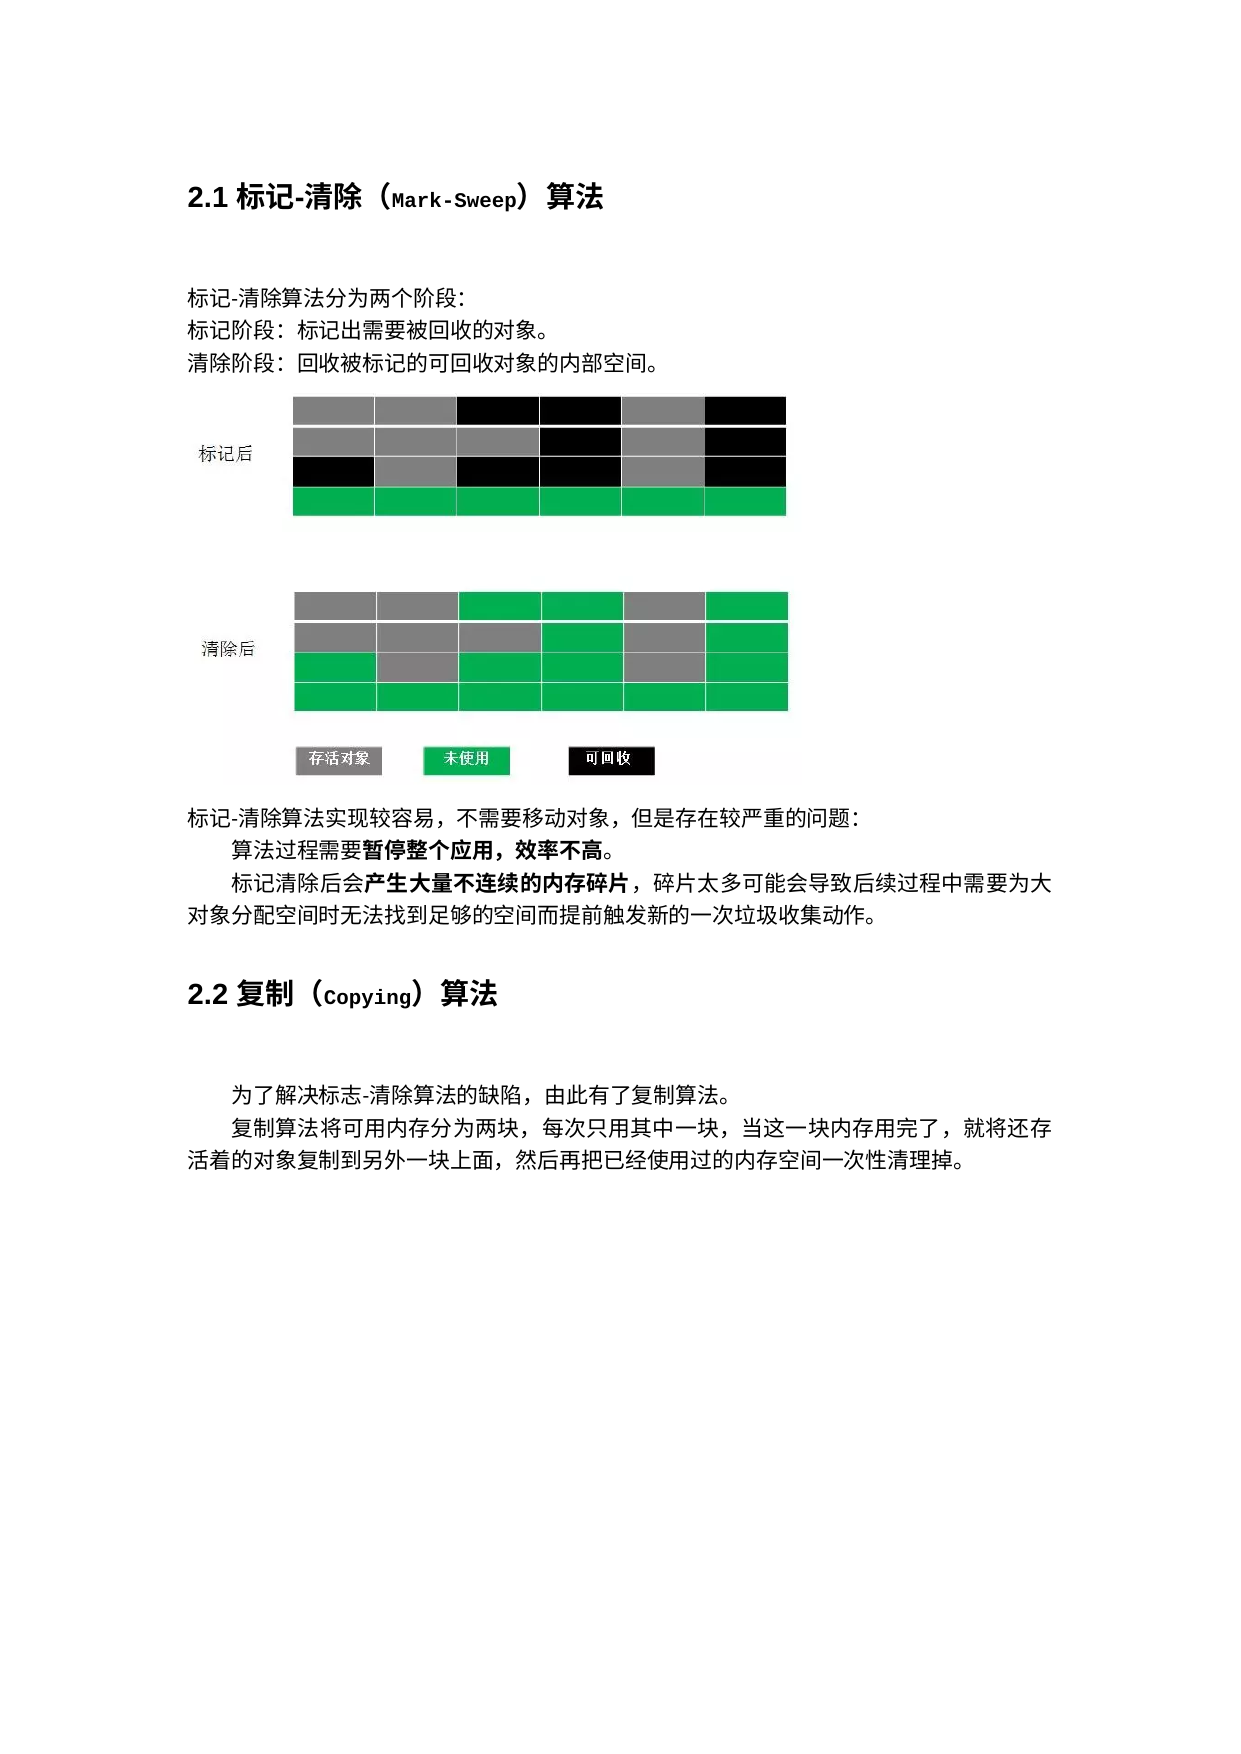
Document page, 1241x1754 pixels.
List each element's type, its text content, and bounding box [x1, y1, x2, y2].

text 标记阶段：标记出需要被回收的对象。 [187, 313, 1053, 345]
text 清除阶段：回收被标记的可回收对象的内部空间。 [187, 345, 1053, 378]
subtitle 2.1 标记-清除（Mark-Sweep）算法 [187, 162, 1053, 227]
text 标记-清除算法分为两个阶段： [187, 280, 1053, 313]
picture [187, 377, 802, 785]
text 标记清除后会产生大量不连续的内存碎片，碎片太多可能会导致后续过程中需要为大对象分配空间时无法找到足够的空间而提前触发新的一次垃圾收集动作。 [187, 865, 1053, 930]
subtitle 2.2 复制（Copying）算法 [187, 959, 1053, 1024]
text 标记-清除算法实现较容易，不需要移动对象，但是存在较严重的问题： [187, 800, 1053, 833]
text 为了解决标志-清除算法的缺陷，由此有了复制算法。 复制算法将可用内存分为两块，每次只用其中一块，当这一块内存用完了，就将还存活着的对象复制到另外一块上面，然后再把已经使用过的内存空间一次性清理掉。 [187, 1078, 1053, 1176]
text 算法过程需要暂停整个应用，效率不高。 [187, 833, 1053, 865]
